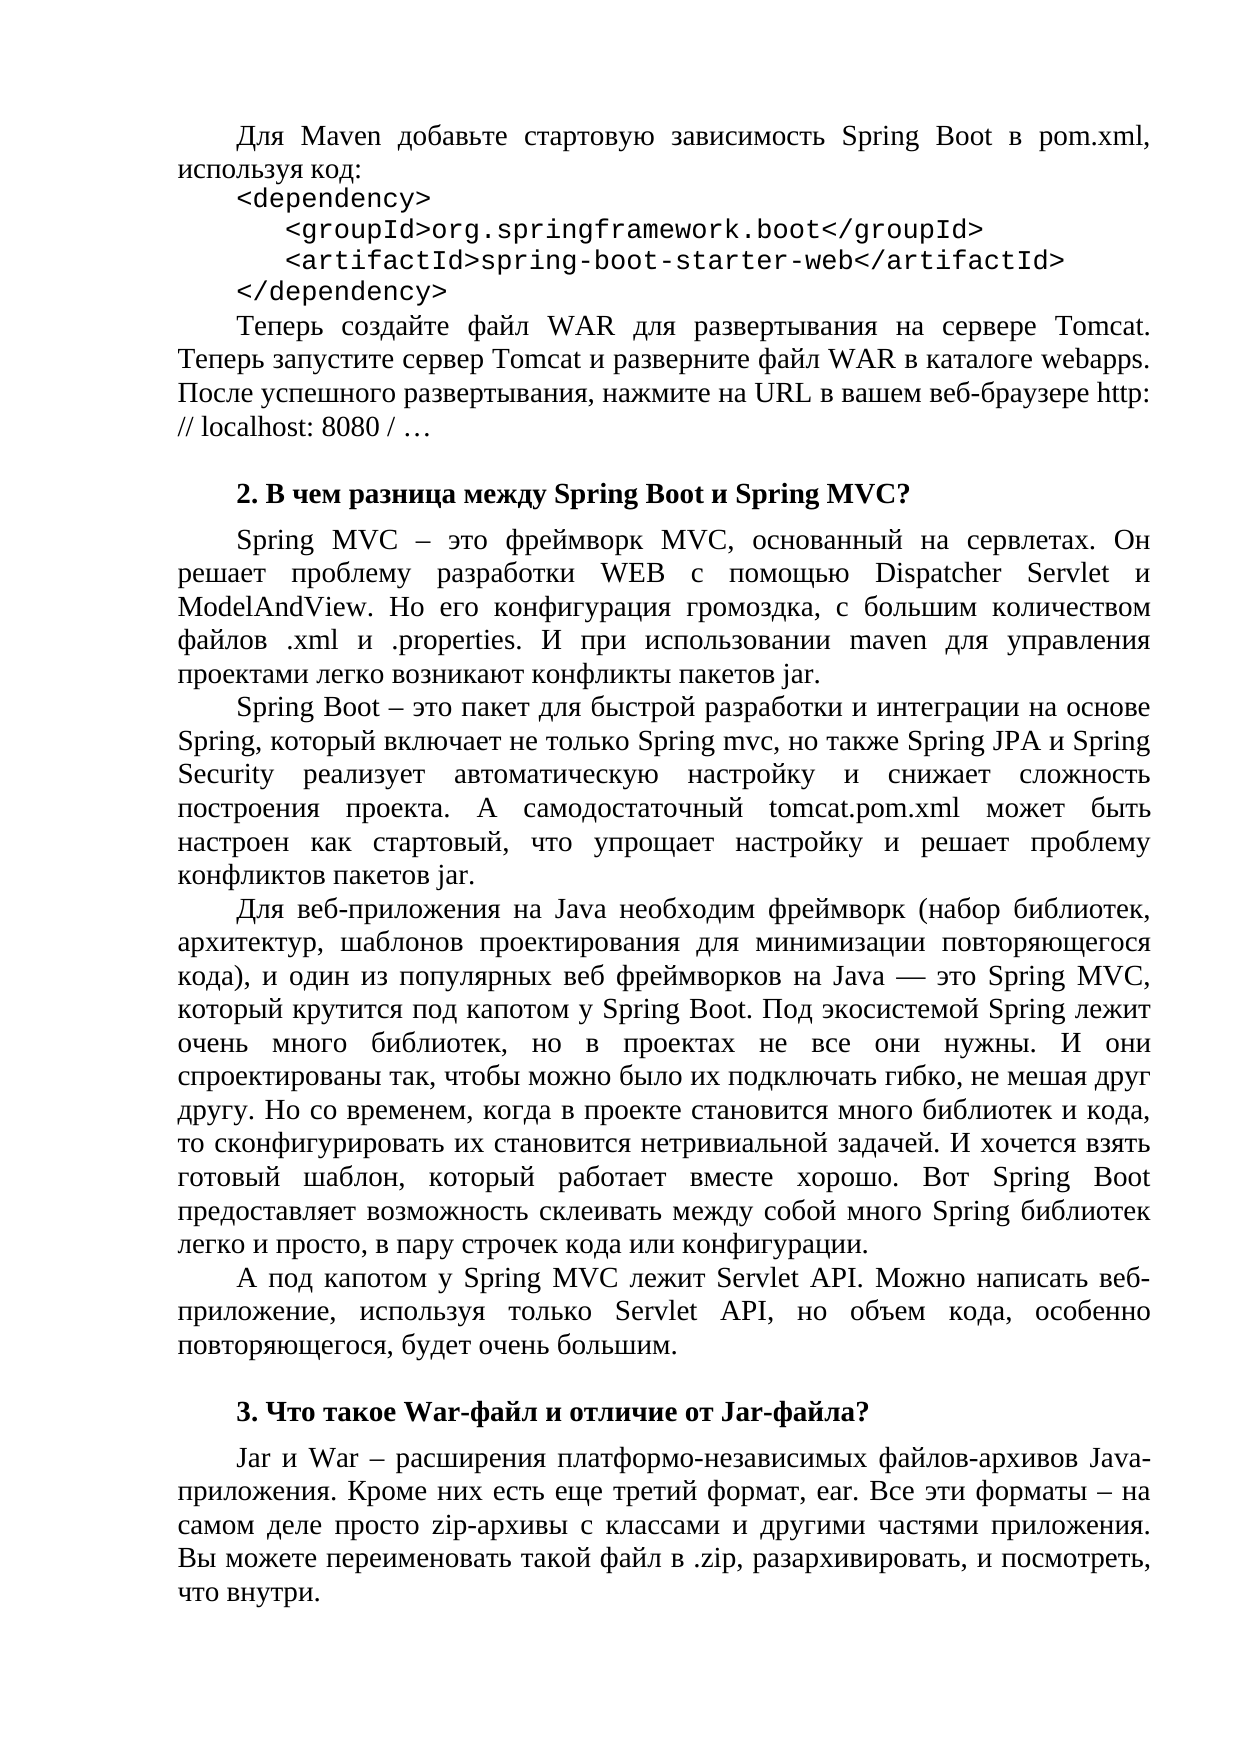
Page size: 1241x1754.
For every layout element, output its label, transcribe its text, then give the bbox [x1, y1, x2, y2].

text </dependency> [177, 277, 1152, 308]
text Для веб-приложения на Java необходим фреймворк (набор библиотек, архитектур, шаблонов проектирования для минимизации повторяющегося кода), и один из популярных веб фреймворков на Java — это Spring MVC, который крутится под капотом у Spring Boot. Под экосистемой Spring лежит очень много библиотек, но в проектах не все они нужны. И они спроектированы так, чтобы можно было их подключать гибко, не мешая друг другу. Но со временем, когда в проекте становится много библиотек и кода, то сконфигурировать их становится нетривиальной задачей. И хочется взять готовый шаблон, который работает вместе хорошо. Вот Spring Boot предоставляет возможность склеивать между собой много Spring библиотек легко и просто, в пару строчек кода или конфигурации. [177, 891, 1152, 1260]
text Spring Boot – это пакет для быстрой разработки и интеграции на основе Spring, который включает не только Spring mvc, но также Spring JPA и Spring Security реализует автоматическую настройку и снижает сложность построения проекта. А самодостаточный tomcat.pom.xml может быть настроен как стартовый, что упрощает настройку и решает проблему конфликтов пакетов jar. [177, 689, 1152, 891]
text Spring MVC – это фреймворк MVC, основанный на сервлетах. Он решает проблему разработки WEB с помощью Dispatcher Servlet и ModelAndView. Но его конфигурация громоздка, с большим количеством файлов .xml и .properties. И при использовании maven для управления проектами легко возникают конфликты пакетов jar. [177, 522, 1152, 689]
text <dependency> [177, 185, 1152, 216]
text А под капотом у Spring MVC лежит Servlet API. Можно написать веб-приложение, используя только Servlet API, но объем кода, особенно повторяющегося, будет очень большим. [177, 1260, 1152, 1360]
text 2. В чем разница между Spring Boot и Spring MVC? [177, 476, 1152, 509]
text <artifactId>spring-boot-starter-web</artifactId> [177, 247, 1152, 277]
text Jar и War – расширения платформо-независимых файлов-архивов Java-приложения. Кроме них есть еще третий формат, ear. Все эти форматы – на самом деле просто zip-архивы с классами и другими частями приложения. Вы можете переименовать такой файл в .zip, разархивировать, и посмотреть, что внутри. [177, 1440, 1152, 1608]
text 3. Что такое War-файл и отличие от Jar-файла? [177, 1394, 1152, 1427]
text Для Maven добавьте стартовую зависимость Spring Boot в pom.xml, используя код: [177, 118, 1152, 185]
text <groupId>org.springframework.boot</groupId> [177, 216, 1152, 247]
text Теперь создайте файл WAR для развертывания на сервере Tomcat. Теперь запустите сервер Tomcat и разверните файл WAR в каталоге webapps. После успешного развертывания, нажмите на URL в вашем веб-браузере http: // localhost: 8080 / … [177, 308, 1152, 442]
